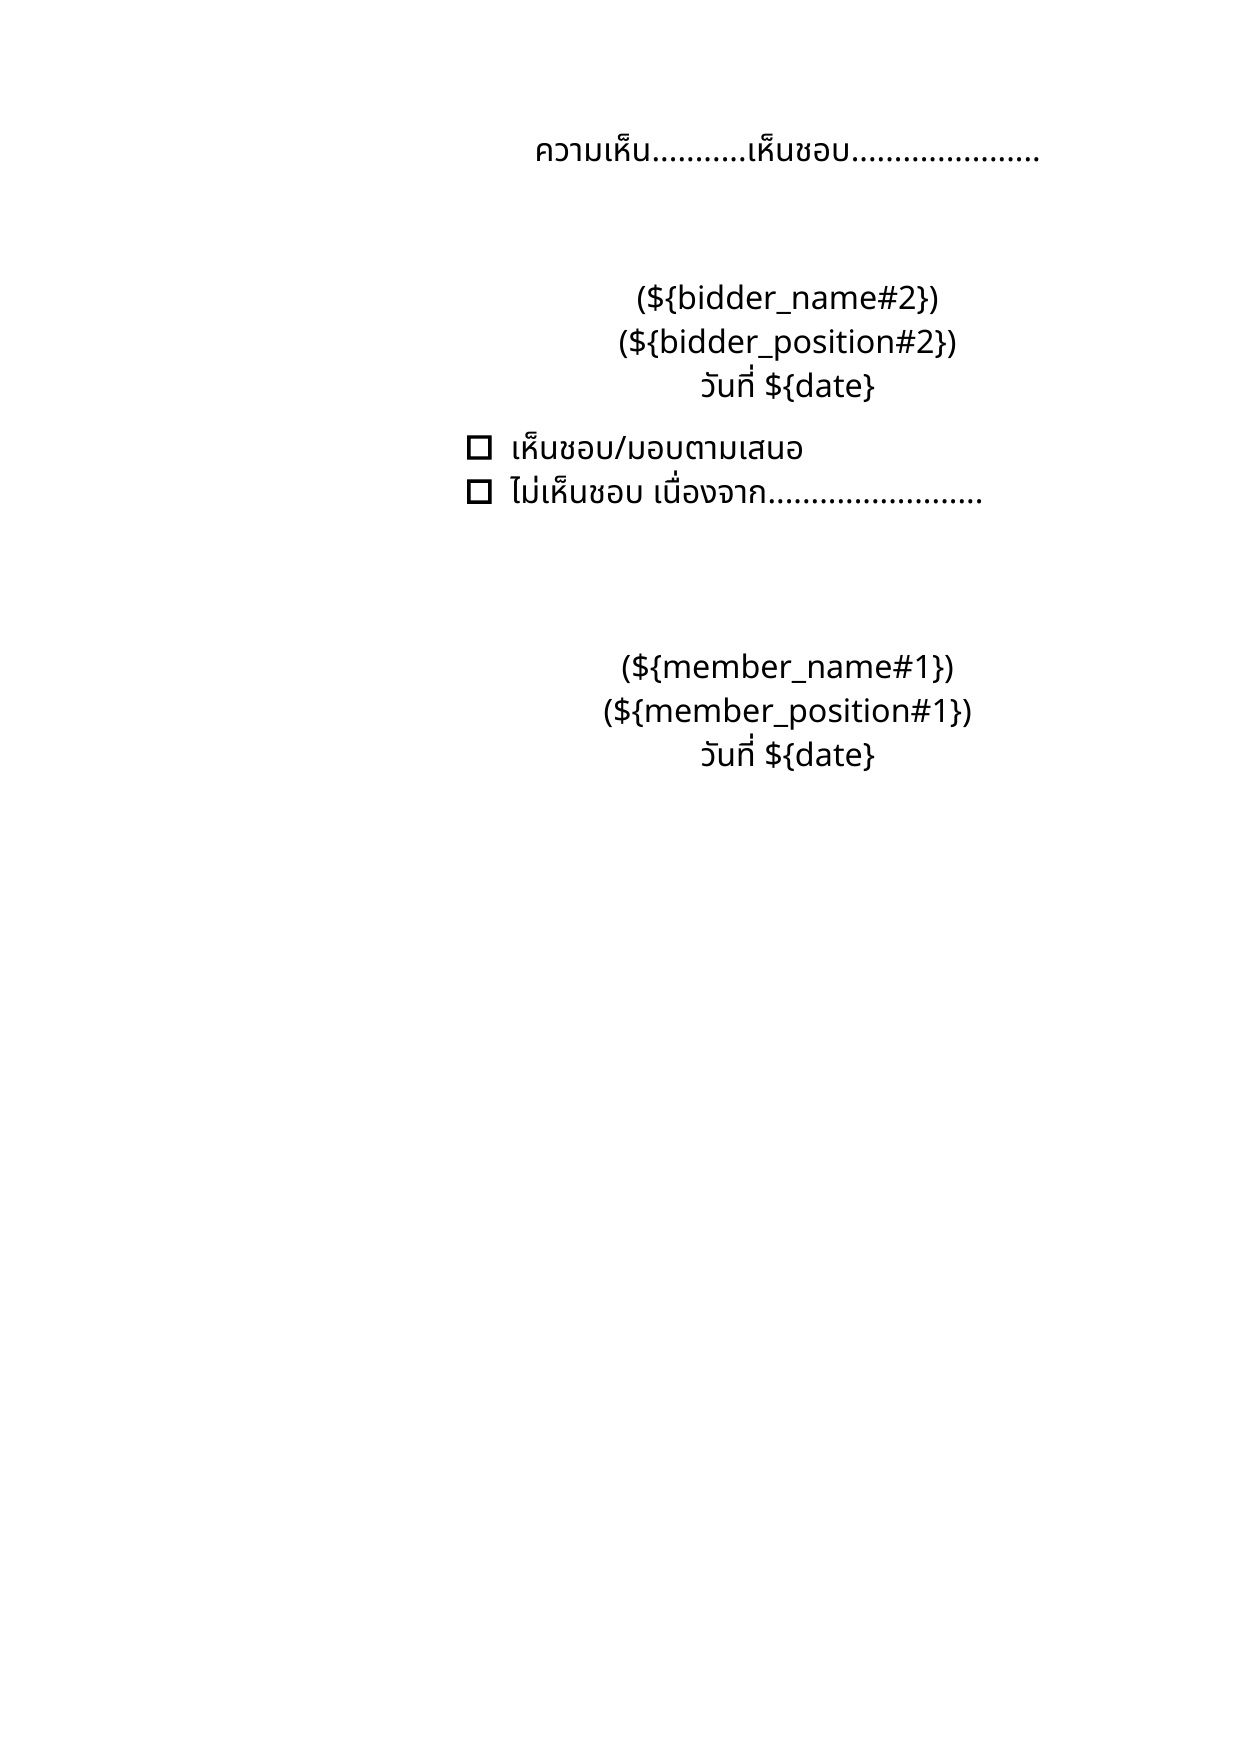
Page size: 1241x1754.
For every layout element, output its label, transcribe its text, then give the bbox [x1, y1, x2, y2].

text ไม่เห็นชอบ เนื่องจาก......................... [209, 468, 1110, 512]
text วันที่ ${date} [465, 362, 1110, 411]
text วันที่ ${date} [465, 732, 1110, 781]
text (${member_name#1}) [465, 644, 1110, 688]
text เห็นชอบ/มอบตามเสนอ [209, 424, 1110, 468]
text (${member_position#1}) [465, 688, 1110, 732]
text (${bidder_position#2}) [465, 318, 1110, 362]
text ความเห็น...........เห็นชอบ...................... [465, 127, 1110, 171]
text (${bidder_name#2}) [465, 274, 1110, 318]
